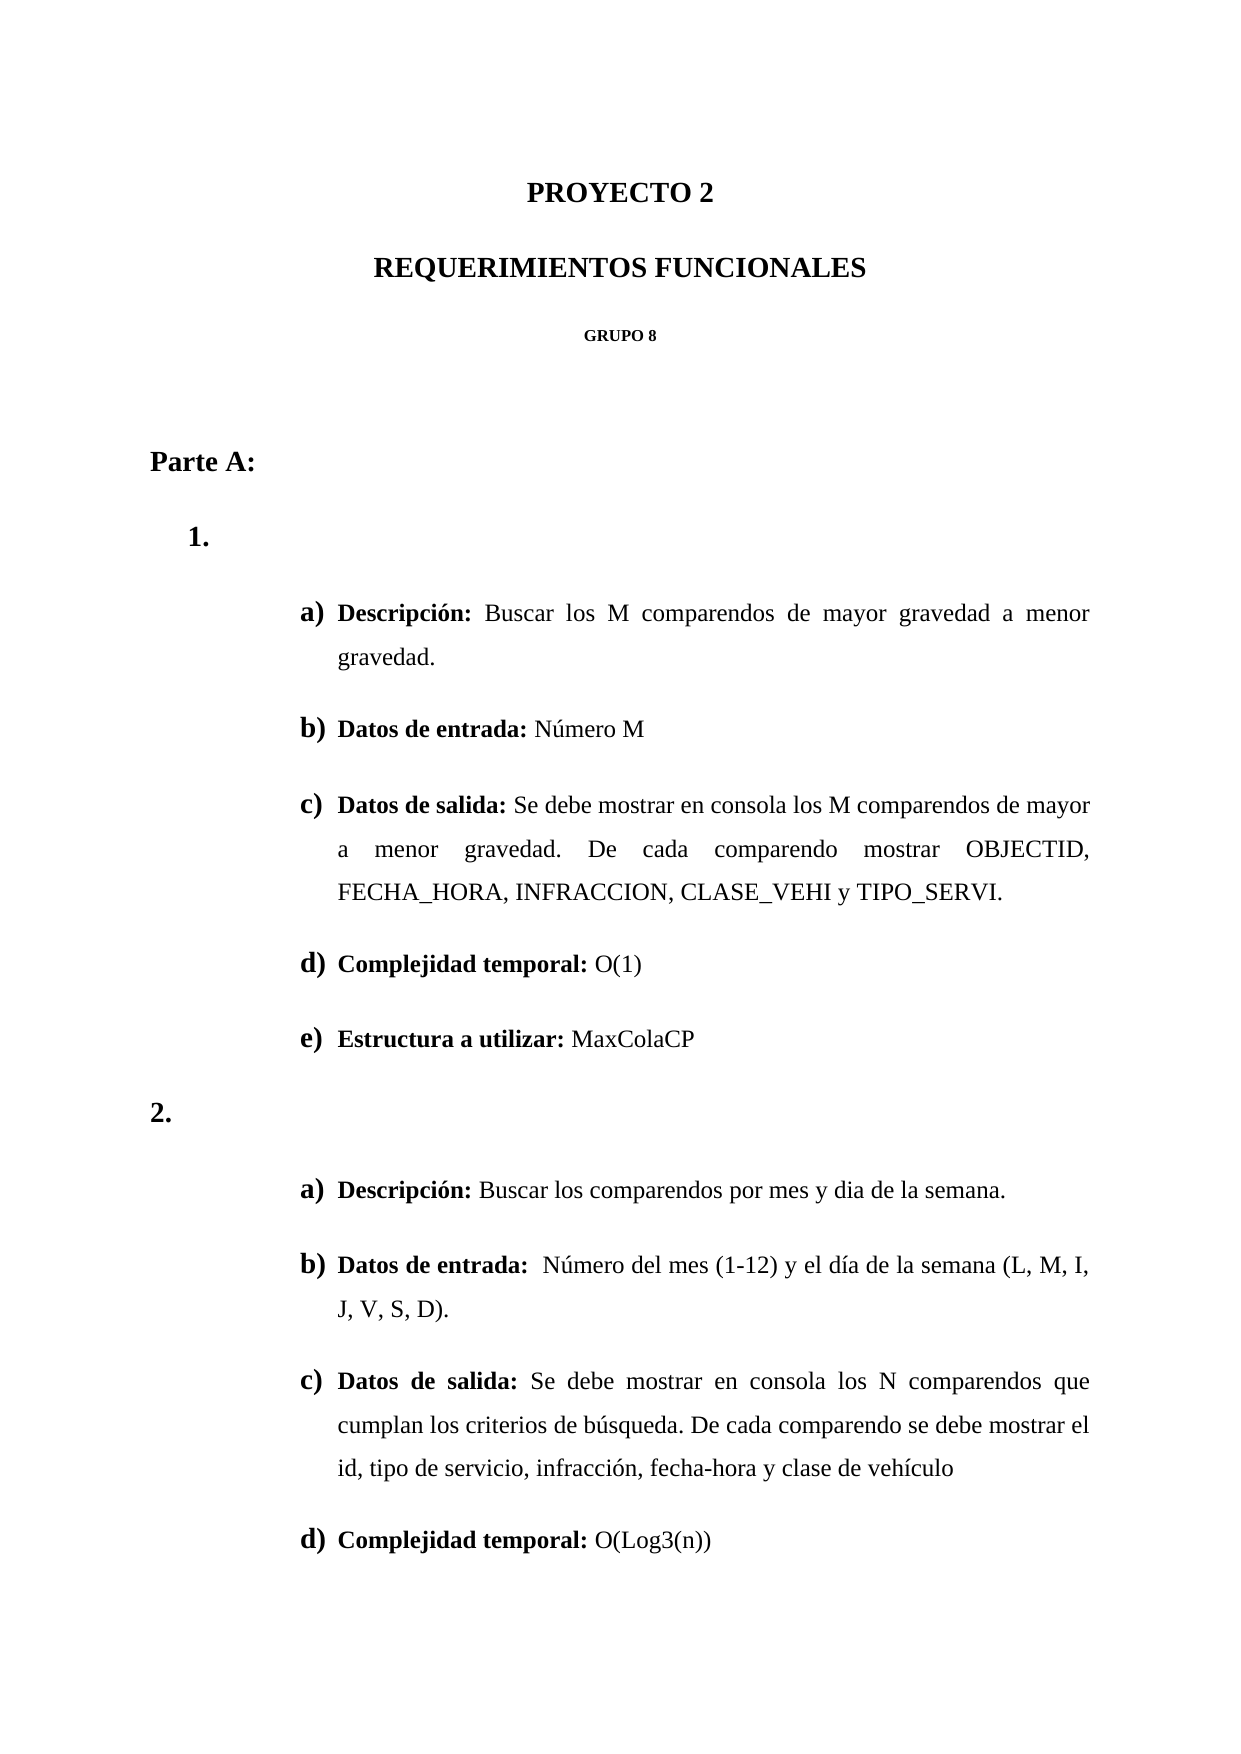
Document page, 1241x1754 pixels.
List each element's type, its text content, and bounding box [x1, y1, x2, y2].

text d) Complejidad temporal: O(Log3(n)) [300, 1521, 1090, 1555]
text c) Datos de salida: Se debe mostrar en consola los M comparendos de mayor a menor gravedad. De cada comparendo mostrar OBJECTID, FECHA_HORA, INFRACCION, CLASE_VEHI y TIPO_SERVI. [300, 786, 1090, 906]
text PROYECTO 2 [150, 175, 1090, 208]
text d) Complejidad temporal: O(1) [300, 945, 1090, 978]
text e) Estructura a utilizar: MaxColaCP [300, 1020, 1090, 1054]
text REQUERIMIENTOS FUNCIONALES [150, 250, 1090, 284]
text Parte A: [150, 444, 1090, 477]
text a) Descripción: Buscar los M comparendos de mayor gravedad a menor gravedad. [300, 594, 1090, 671]
text 2. [150, 1096, 1090, 1129]
text a) Descripción: Buscar los comparendos por mes y dia de la semana. [300, 1171, 1090, 1204]
text b) Datos de entrada: Número M [300, 711, 1090, 744]
text c) Datos de salida: Se debe mostrar en consola los N comparendos que cumplan los criterios de búsqueda. De cada comparendo se debe mostrar el id, tipo de servicio, infracción, fecha-hora y clase de vehículo [300, 1362, 1090, 1482]
text GRUPO 8 [150, 326, 1090, 345]
text b) Datos de entrada: Número del mes (1-12) y el día de la semana (L, M, I, J, V, S, D). [300, 1246, 1090, 1323]
text 1. [187, 519, 1090, 553]
